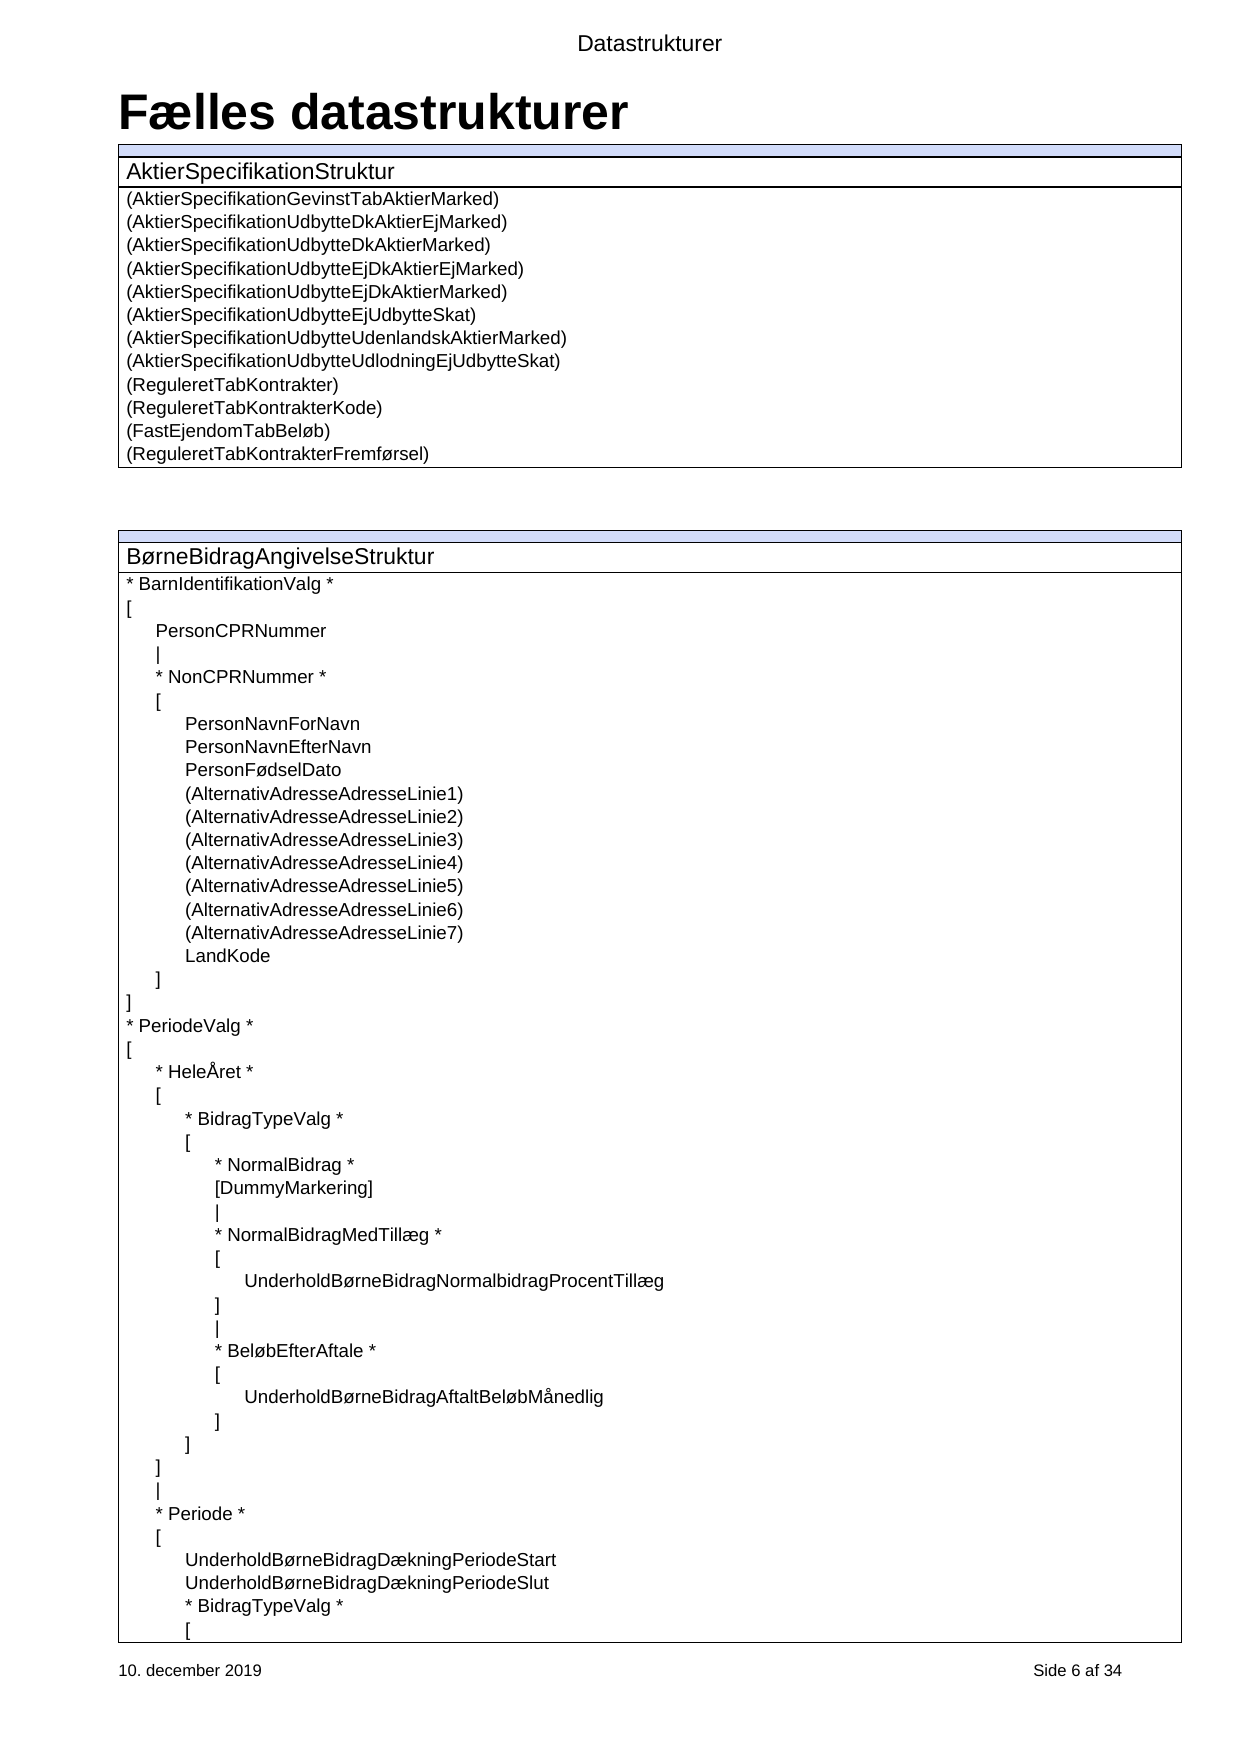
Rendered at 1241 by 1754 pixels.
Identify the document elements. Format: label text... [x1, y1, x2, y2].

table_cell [119, 573, 1181, 1642]
table_header [119, 145, 1181, 156]
table_cell (AktierSpecifikationGevinstTabAktierMarked) (AktierSpecifikationUdbytteDkAktierEjMarked) (AktierSpecifikationUdbytteDkAktierMarked) (AktierSpecifikationUdbytteEjDkAktierEjMarked) (AktierSpecifikationUdbytteEjDkAktierMarked) (AktierSpecifikationUdbytteEjUdbytteSkat) (AktierSpecifikationUdbytteUdenlandskAktierMarked) (AktierSpecifikationUdbytteUdlodningEjUdbytteSkat) (ReguleretTabKontrakter) (ReguleretTabKontrakterKode) (FastEjendomTabBeløb) (ReguleretTabKontrakterFremførsel) [119, 188, 1181, 467]
text Fælles datastrukturer [118, 82, 1181, 140]
table_header [119, 531, 1181, 542]
table_cell AktierSpecifikationStruktur [119, 158, 1181, 186]
table_cell BørneBidragAngivelseStruktur [119, 543, 1181, 572]
